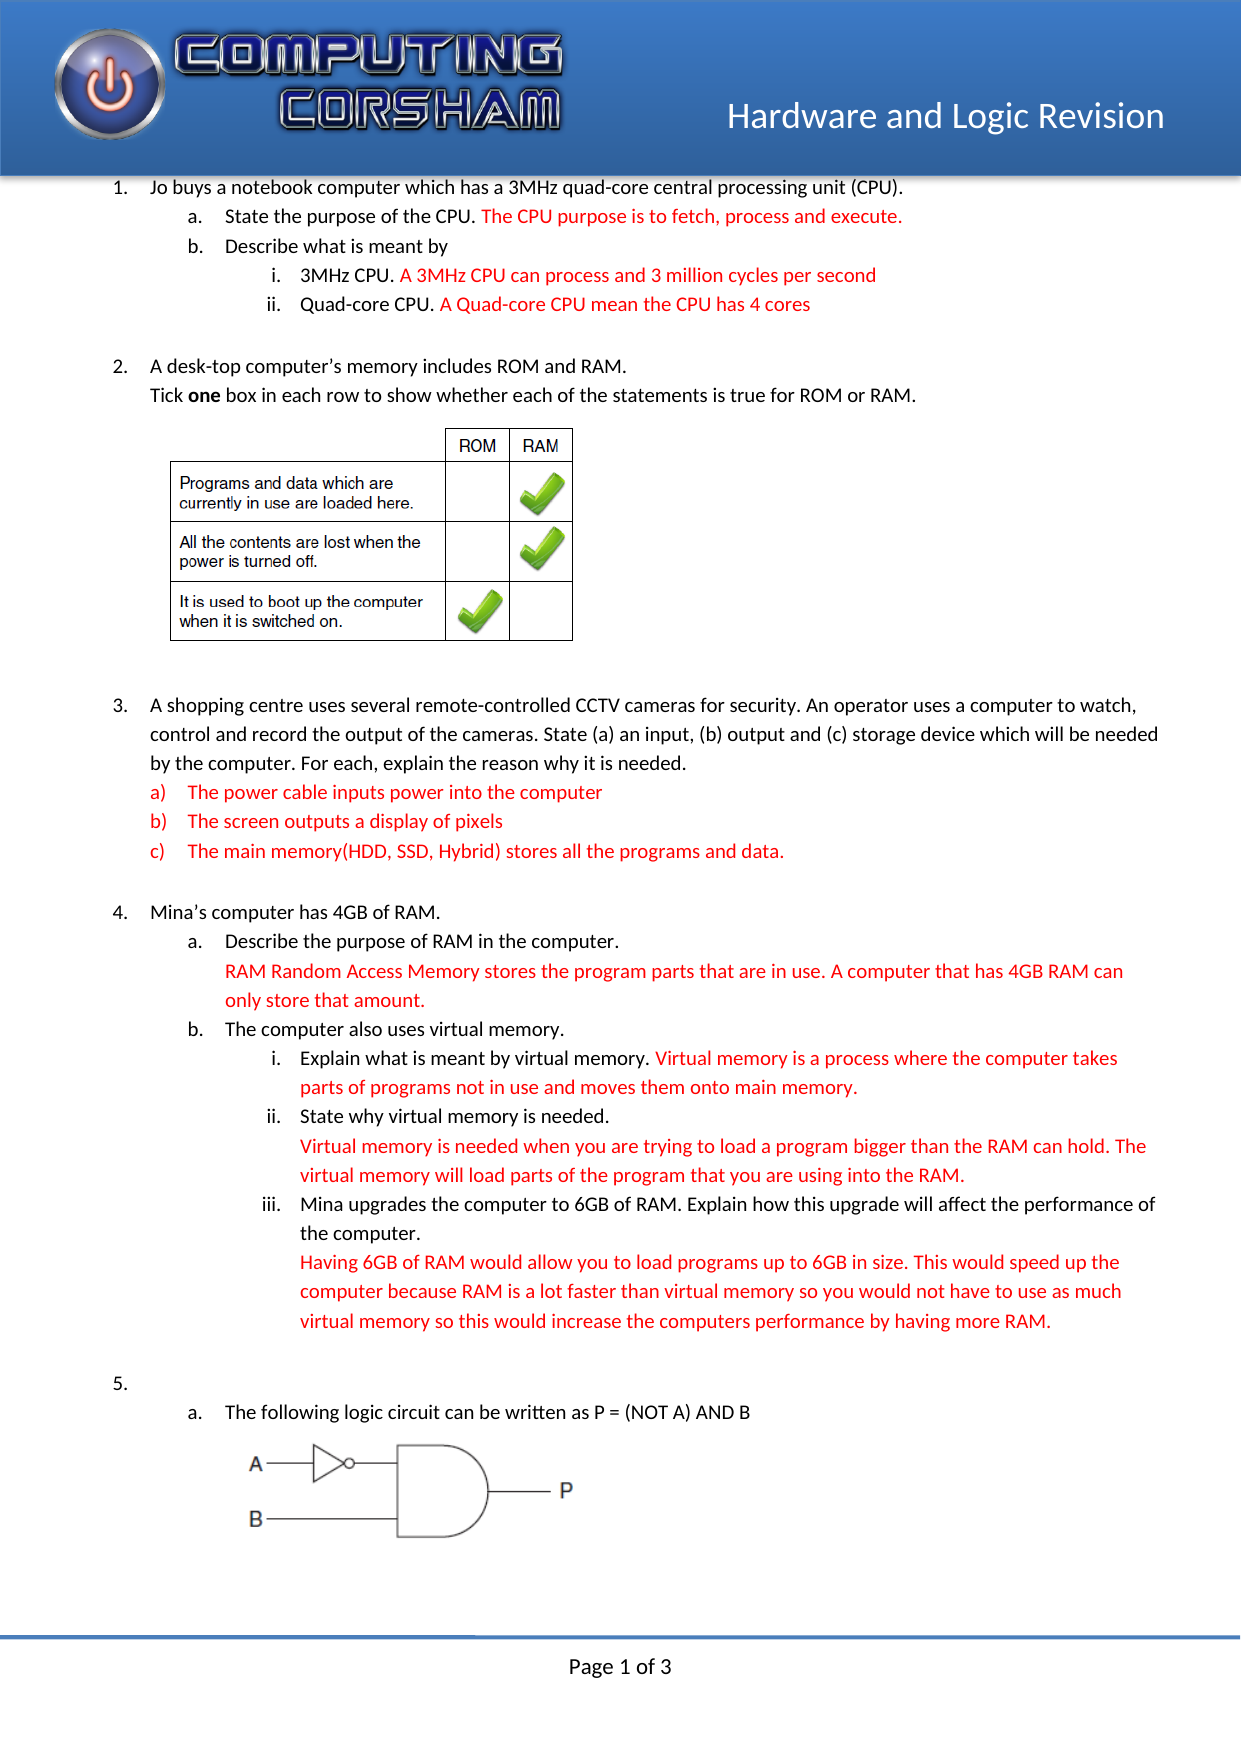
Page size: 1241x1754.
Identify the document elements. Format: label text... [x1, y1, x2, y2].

list Describe what is meant by [187, 233, 1165, 258]
picture [150, 411, 597, 656]
list A shopping centre uses several remote-controlled CCTV cameras for security. An operator uses a computer to watch, control and record the output of the cameras. State (a) an input, (b) output and (c) storage device which will be needed by the computer. For each, explain the reason why it is needed. [112, 692, 1165, 776]
list Jo buys a notebook computer which has a 3MHz quad-core central processing unit (CPU). [112, 174, 1165, 200]
list Quad-core CPU. A Quad-core CPU mean the CPU has 4 cores [281, 291, 1165, 349]
list Explain what is meant by virtual memory. Virtual memory is a process where the computer takes parts of programs not in use and moves them onto main memory. [281, 1045, 1165, 1100]
list 3MHz CPU. A 3MHz CPU can process and 3 million cycles per second [281, 262, 1165, 287]
picture [225, 1428, 595, 1548]
list State the purpose of the CPU. The CPU purpose is to fetch, process and execute. [187, 204, 1165, 229]
list Describe the purpose of RAM in the computer. [187, 929, 1165, 954]
list Having 6GB of RAM would allow you to load programs up to 6GB in size. This would speed up the computer because RAM is a lot faster than virtual memory so you would not have to use as much virtual memory so this would increase the computers performance by having more RAM. [300, 1249, 1165, 1366]
list The main memory(HDD, SSD, Hybrid) stores all the programs and data. [150, 838, 1165, 895]
list The screen outputs a display of pixels [150, 809, 1165, 834]
list Virtual memory is needed when you are trying to load a program bigger than the RAM can hold. The virtual memory will load parts of the program that you are using into the RAM. [300, 1133, 1165, 1187]
list Mina’s computer has 4GB of RAM. [112, 899, 1165, 925]
list Mina upgrades the computer to 6GB of RAM. Explain how this upgrade will affect the performance of the computer. [281, 1191, 1165, 1246]
list RAM Random Access Memory stores the program parts that are in use. A computer that has 4GB RAM can only store that amount. [225, 958, 1165, 1012]
list The power cable inputs power into the computer [150, 779, 1165, 805]
list State why virtual memory is needed. [281, 1104, 1165, 1129]
picture [41, 19, 577, 146]
list The computer also uses virtual memory. [187, 1016, 1165, 1042]
